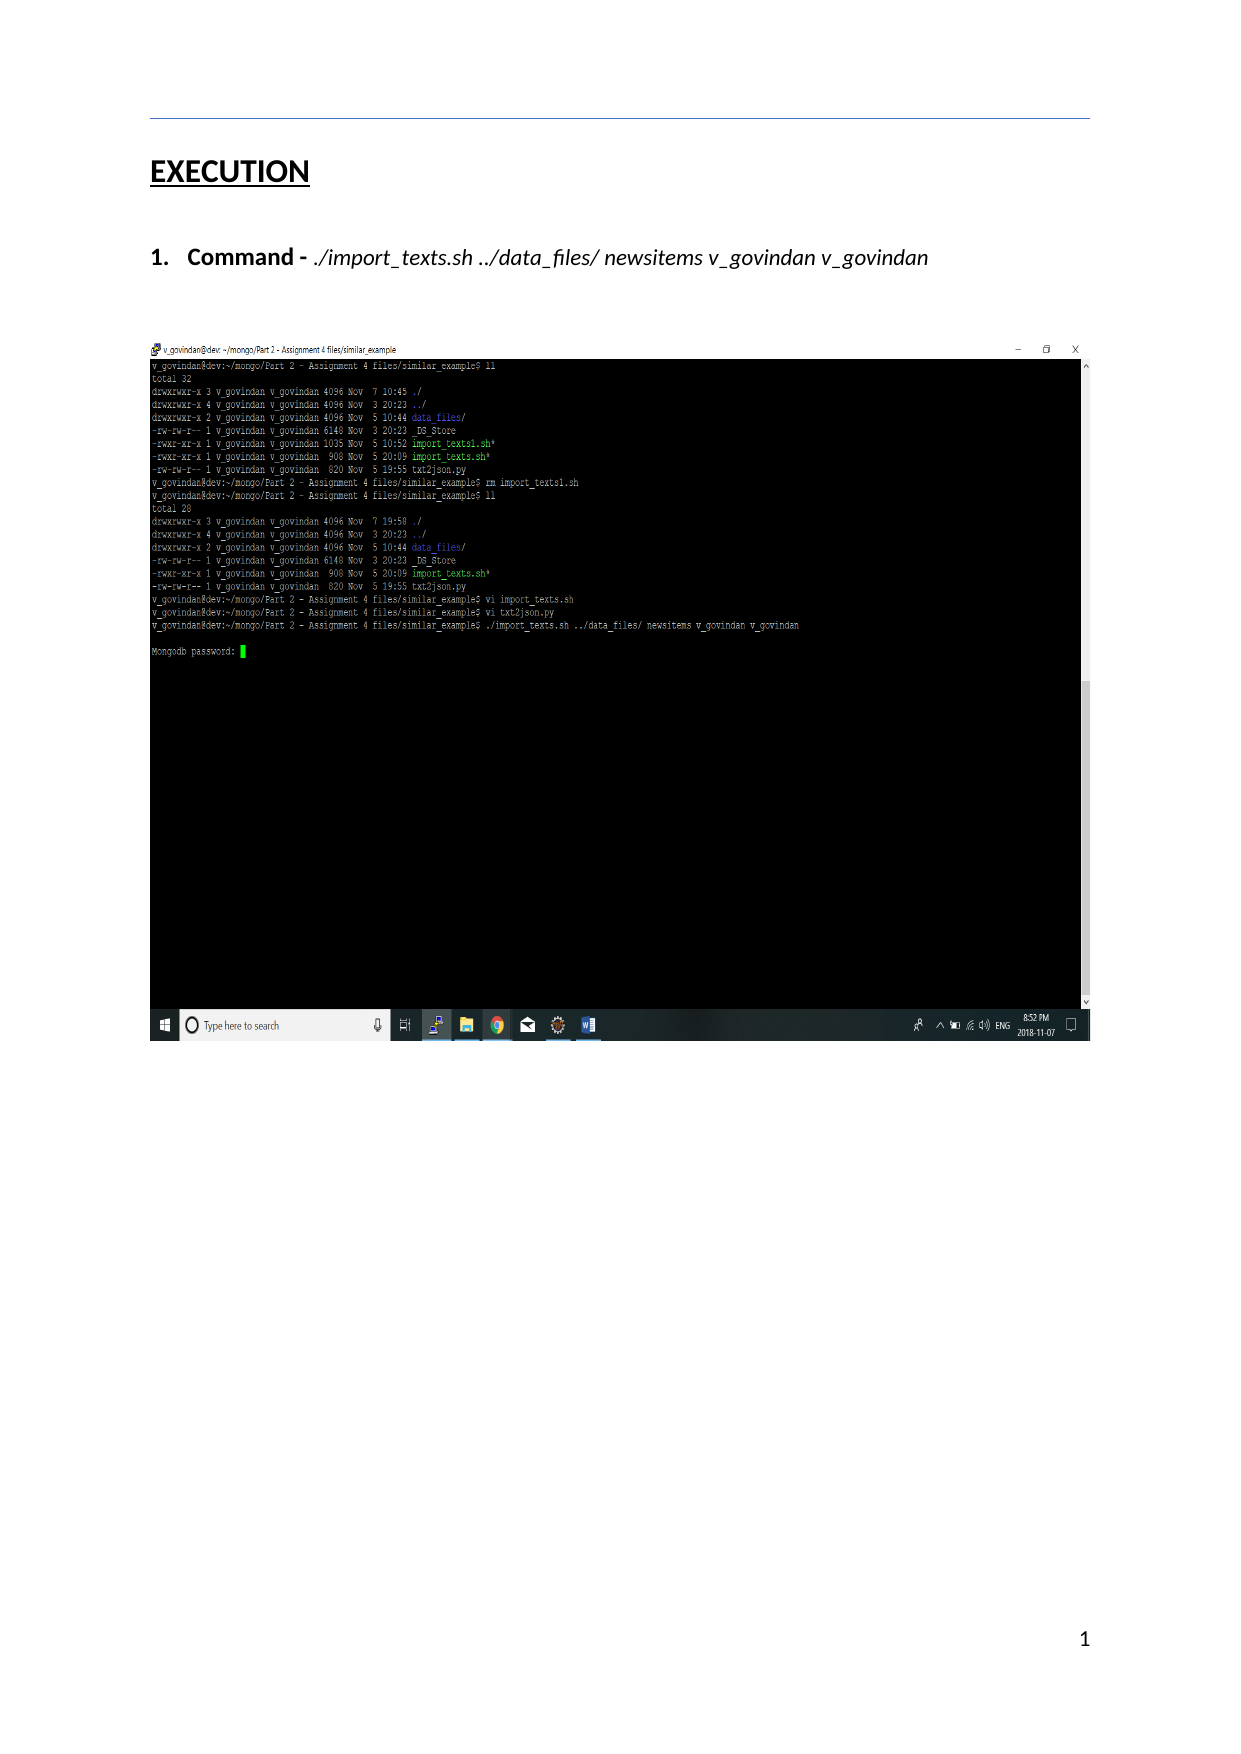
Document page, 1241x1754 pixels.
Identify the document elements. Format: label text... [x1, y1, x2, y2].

text EXECUTION [150, 150, 1090, 191]
list Command - ./import_texts.sh ../data_files/ newsitems v_govindan v_govindan [150, 241, 1090, 272]
picture [150, 340, 1091, 1041]
